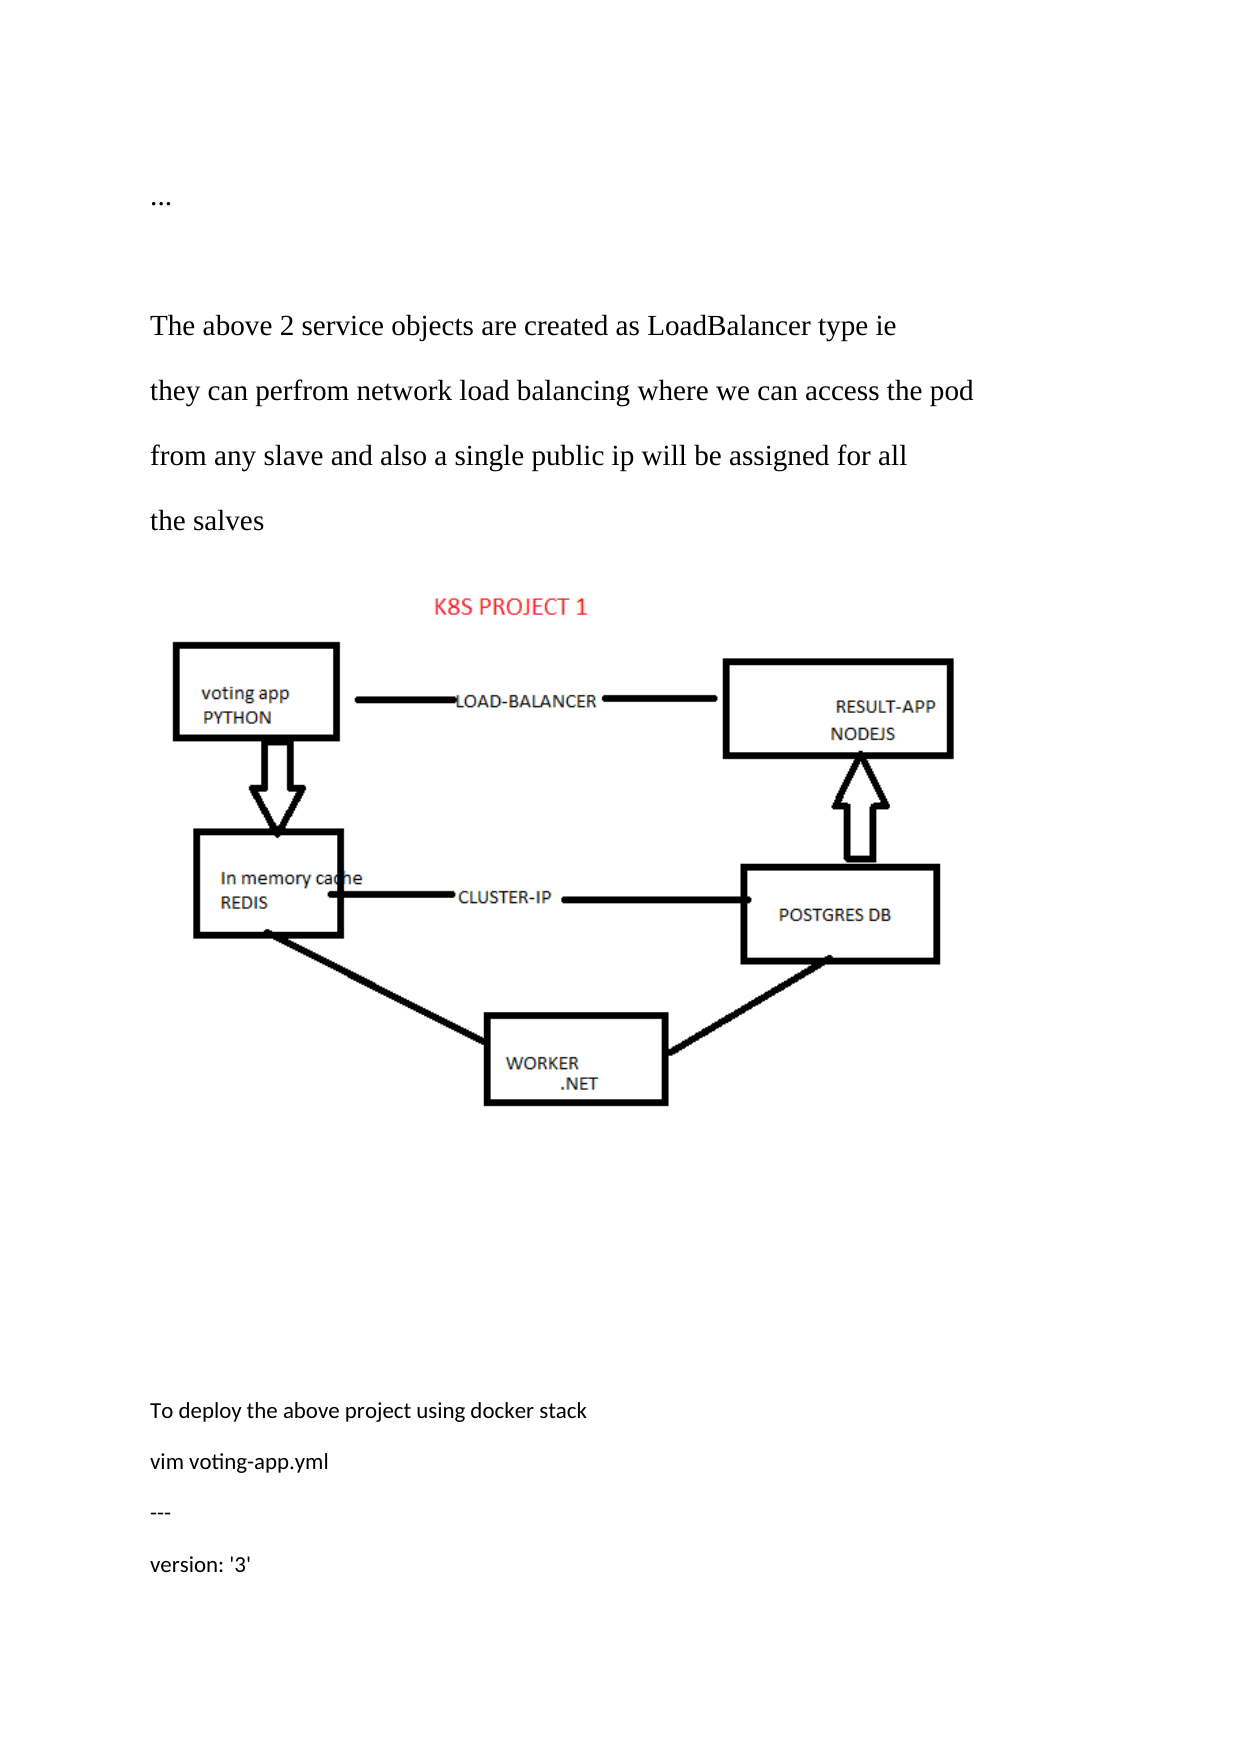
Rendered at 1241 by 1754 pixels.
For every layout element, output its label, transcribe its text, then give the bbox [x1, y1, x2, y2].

text from any slave and also a single public ip will be assigned for all [150, 422, 1090, 487]
text they can perfrom network load balancing where we can access the pod [150, 357, 1090, 422]
text ... [150, 162, 1090, 227]
text version: '3' [150, 1548, 1090, 1580]
text To deploy the above project using docker stack [150, 1394, 1090, 1426]
text vim voting-app.yml [150, 1445, 1090, 1477]
text the salves [150, 487, 1090, 552]
text --- [150, 1496, 1090, 1529]
text The above 2 service objects are created as LoadBalancer type ie [150, 292, 1090, 357]
